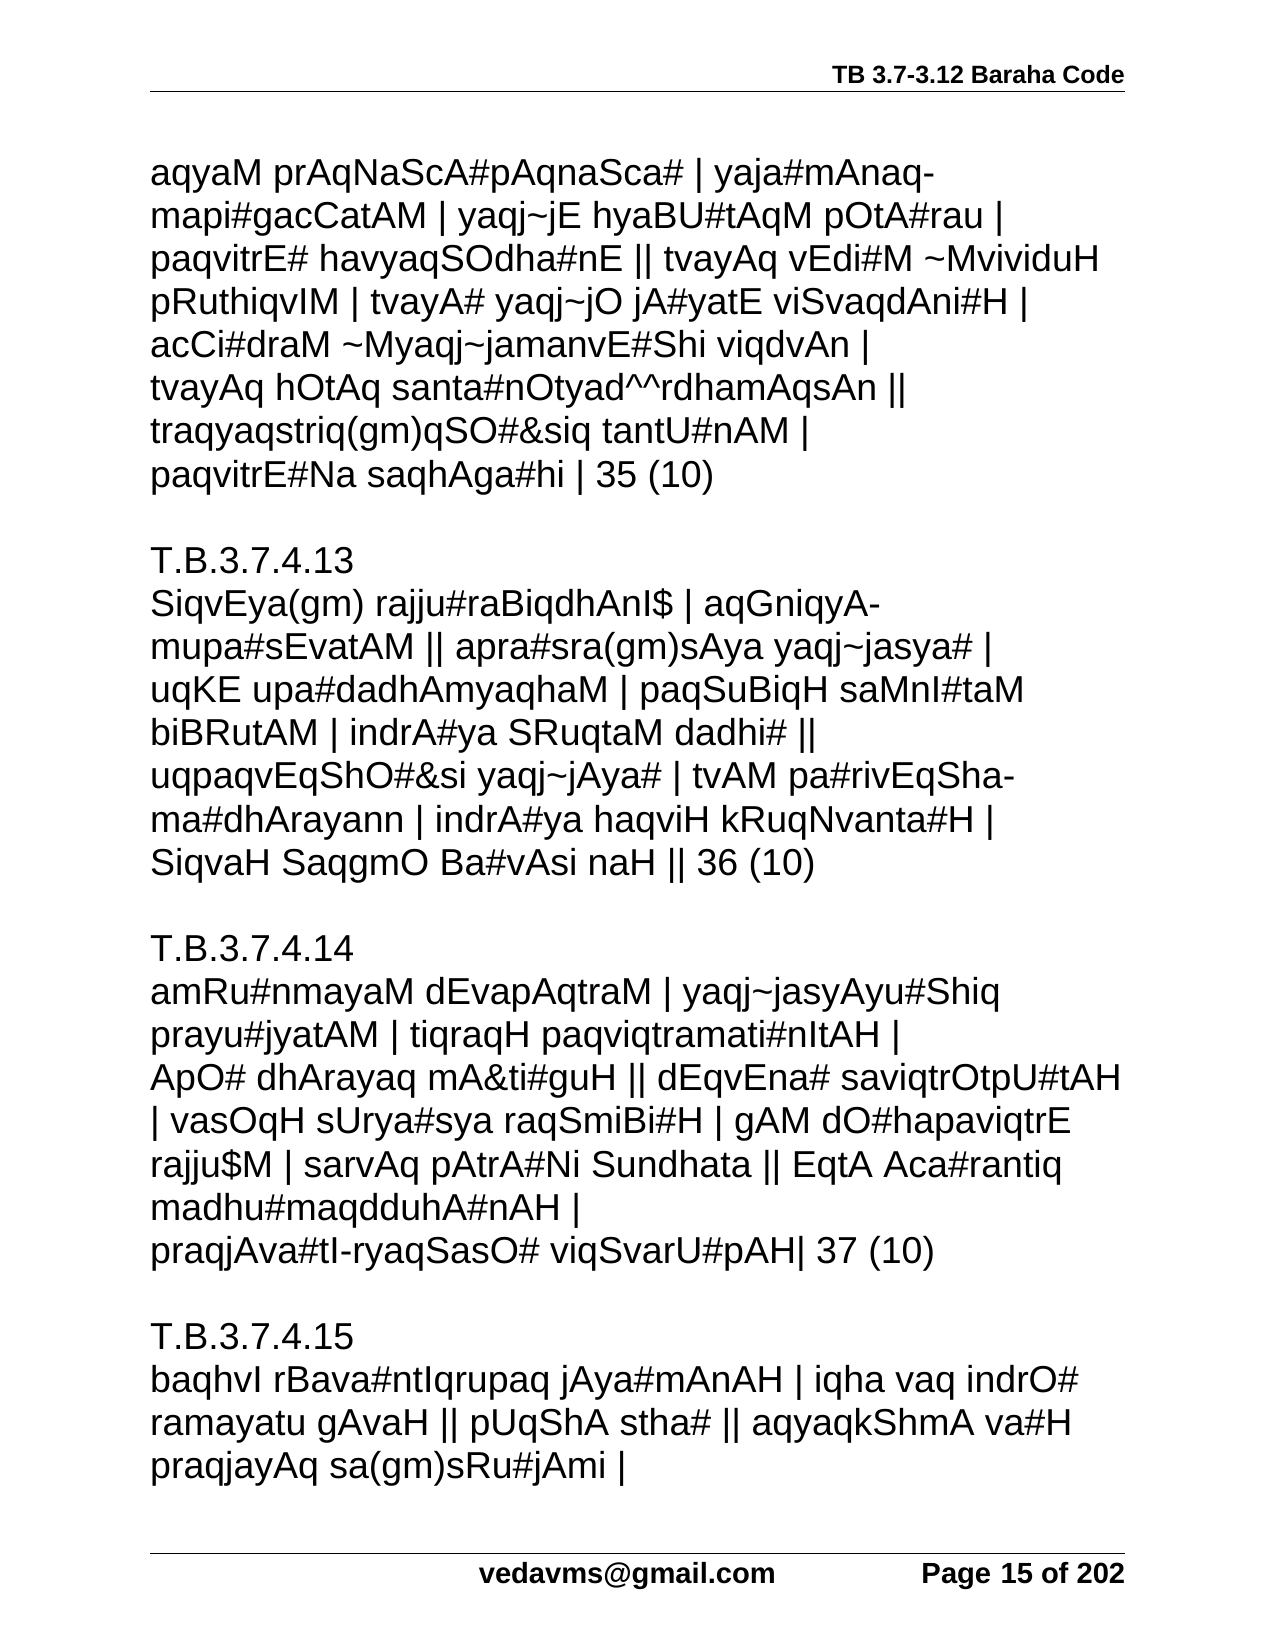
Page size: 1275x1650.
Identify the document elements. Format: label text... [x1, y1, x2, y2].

text SiqvaH SaqgmO Ba#vAsi naH || 36 (10) [150, 840, 1125, 883]
text T.B.3.7.4.15 [150, 1314, 1125, 1357]
text T.B.3.7.4.13 [150, 538, 1125, 581]
text uqKE upa#dadhAmyaqhaM | paqSuBiqH saMnI#taM biBRutAM | indrA#ya SRuqtaM dadhi# || [150, 667, 1125, 754]
text SiqvEya(gm) rajju#raBiqdhAnI$ | aqGniqyA-mupa#sEvatAM || apra#sra(gm)sAya yaqj~jasya# | [150, 581, 1125, 667]
text T.B.3.7.4.14 [150, 926, 1125, 969]
text amRu#nmayaM dEvapAqtraM | yaqj~jasyAyu#Shiq prayu#jyatAM | tiqraqH paqviqtramati#nItAH | [150, 969, 1125, 1056]
text uqpaqvEqShO#&si yaqj~jAya# | tvAM pa#rivEqSha-ma#dhArayann | indrA#ya haqviH kRuqNvanta#H | [150, 754, 1125, 840]
text paqvitrE#Na saqhAga#hi | 35 (10) [150, 452, 1125, 495]
text baqhvI rBava#ntIqrupaq jAya#mAnAH | iqha vaq indrO# ramayatu gAvaH || pUqShA stha# || aqyaqkShmA va#H praqjayAq sa(gm)sRu#jAmi | [150, 1357, 1125, 1487]
text praqjAva#tI-ryaqSasO# viqSvarU#pAH| 37 (10) [150, 1228, 1125, 1271]
text aqyaM prAqNaScA#pAqnaSca# | yaja#mAnaq-mapi#gacCatAM | yaqj~jE hyaBU#tAqM pOtA#rau | [150, 150, 1125, 236]
text paqvitrE# havyaqSOdha#nE || tvayAq vEdi#M ~MvividuH pRuthiqvIM | tvayA# yaqj~jO jA#yatE viSvaqdAni#H | acCi#draM ~Myaqj~jamanvE#Shi viqdvAn | [150, 236, 1125, 366]
text ApO# dhArayaq mA&ti#guH || dEqvEna# saviqtrOtpU#tAH | vasOqH sUrya#sya raqSmiBi#H | gAM dO#hapaviqtrE rajju$M | sarvAq pAtrA#Ni Sundhata || EqtA Aca#rantiq madhu#maqdduhA#nAH | [150, 1056, 1125, 1228]
text tvayAq hOtAq santa#nOtyad^^rdhamAqsAn || traqyaqstriq(gm)qSO#&siq tantU#nAM | [150, 366, 1125, 452]
